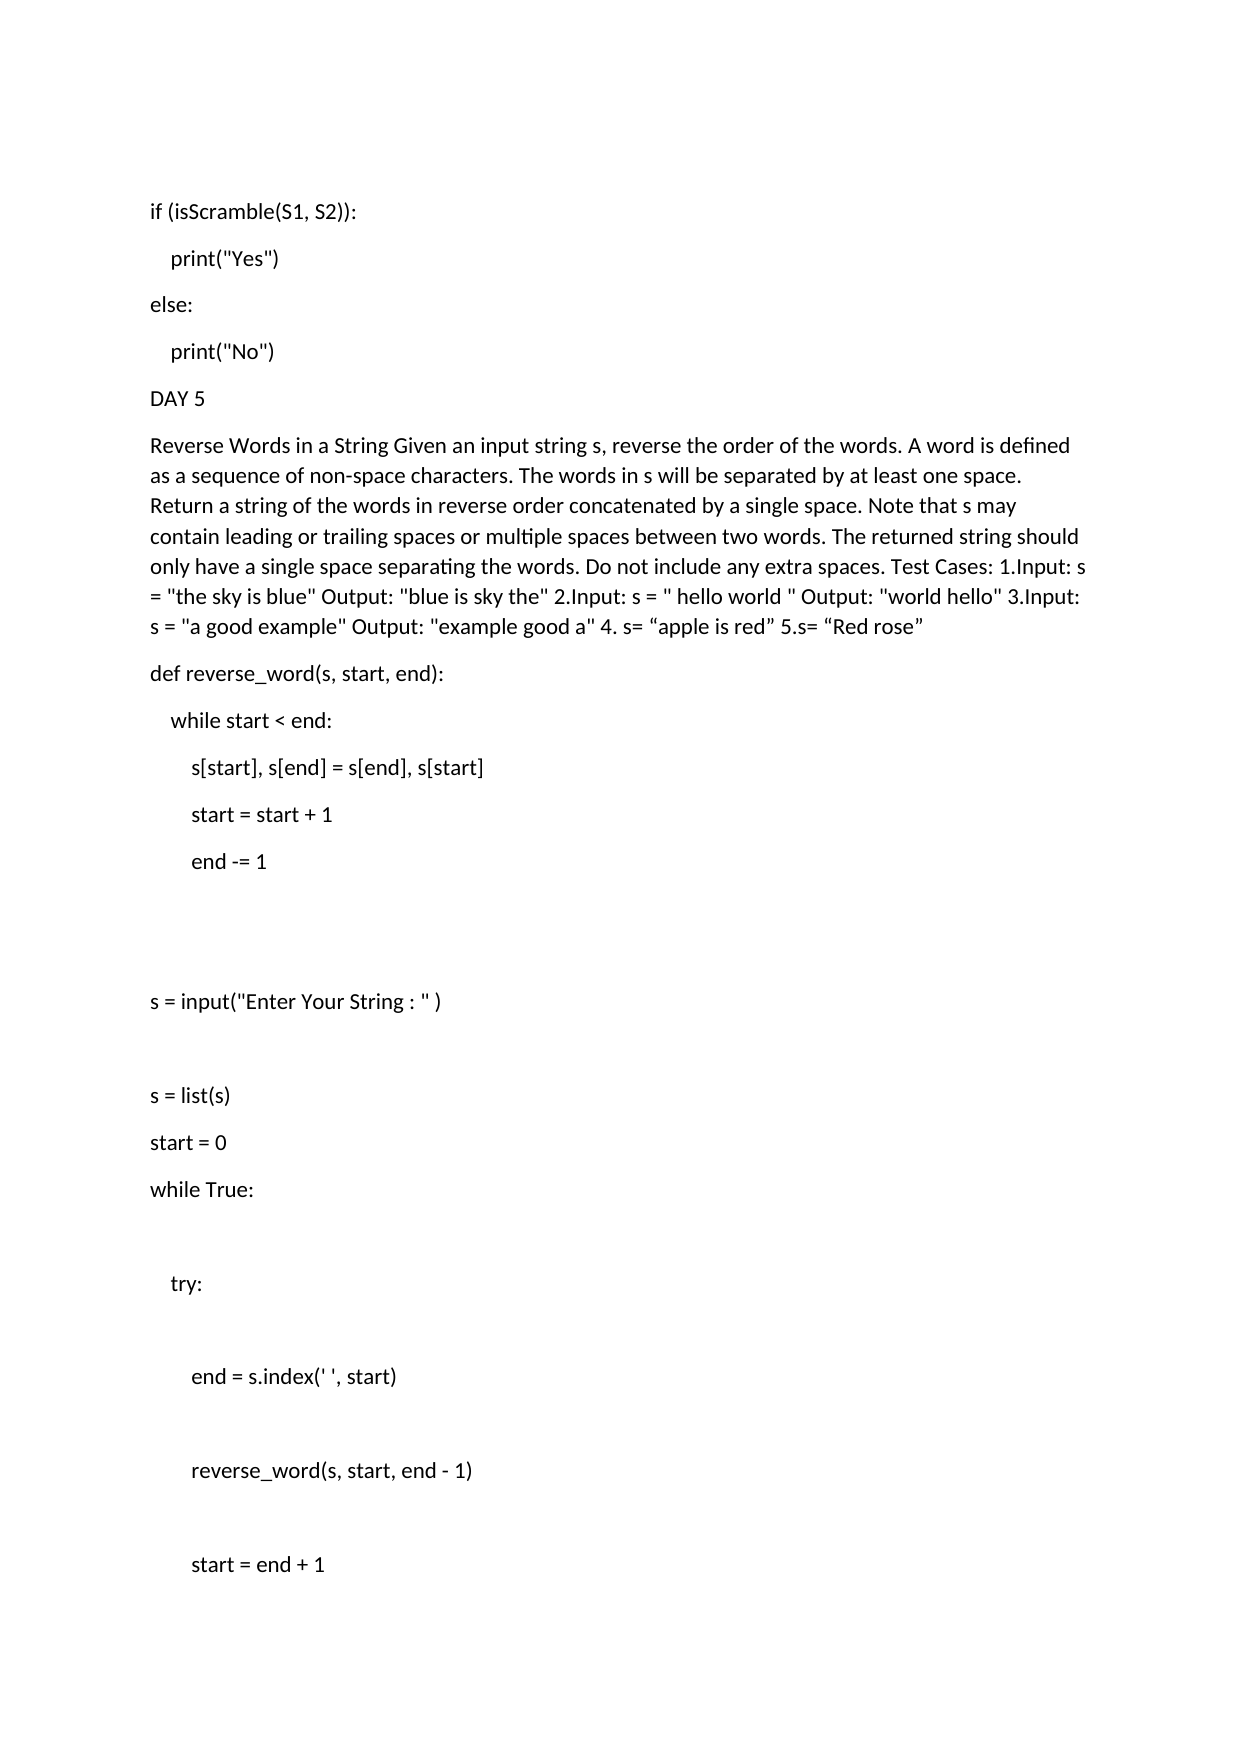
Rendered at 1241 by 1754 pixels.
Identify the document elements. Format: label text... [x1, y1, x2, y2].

text s[start], s[end] = s[end], s[start] [150, 753, 1090, 781]
text start = start + 1 [150, 800, 1090, 828]
text reverse_word(s, start, end - 1) [150, 1456, 1090, 1484]
text print("Yes") [150, 244, 1090, 272]
text s = input("Enter Your String : " ) [150, 987, 1090, 1016]
text else: [150, 291, 1090, 319]
text end -= 1 [150, 847, 1090, 875]
text if (isScramble(S1, S2)): [150, 197, 1090, 225]
text DAY 5 [150, 384, 1090, 412]
text print("No") [150, 337, 1090, 366]
text start = 0 [150, 1128, 1090, 1156]
text s = list(s) [150, 1081, 1090, 1109]
text start = end + 1 [150, 1550, 1090, 1578]
text def reverse_word(s, start, end): [150, 659, 1090, 687]
text while start < end: [150, 706, 1090, 734]
text end = s.index(' ', start) [150, 1362, 1090, 1391]
text while True: [150, 1175, 1090, 1203]
text Reverse Words in a String Given an input string s, reverse the order of the words. A word is defined as a sequence of non-space characters. The words in s will be separated by at least one space. Return a string of the words in reverse order concatenated by a single space. Note that s may contain leading or trailing spaces or multiple spaces between two words. The returned string should only have a single space separating the words. Do not include any extra spaces. Test Cases: 1.Input: s = "the sky is blue" Output: "blue is sky the" 2.Input: s = " hello world " Output: "world hello" 3.Input: s = "a good example" Output: "example good a" 4. s= “apple is red” 5.s= “Red rose” [150, 431, 1090, 641]
text try: [150, 1269, 1090, 1297]
